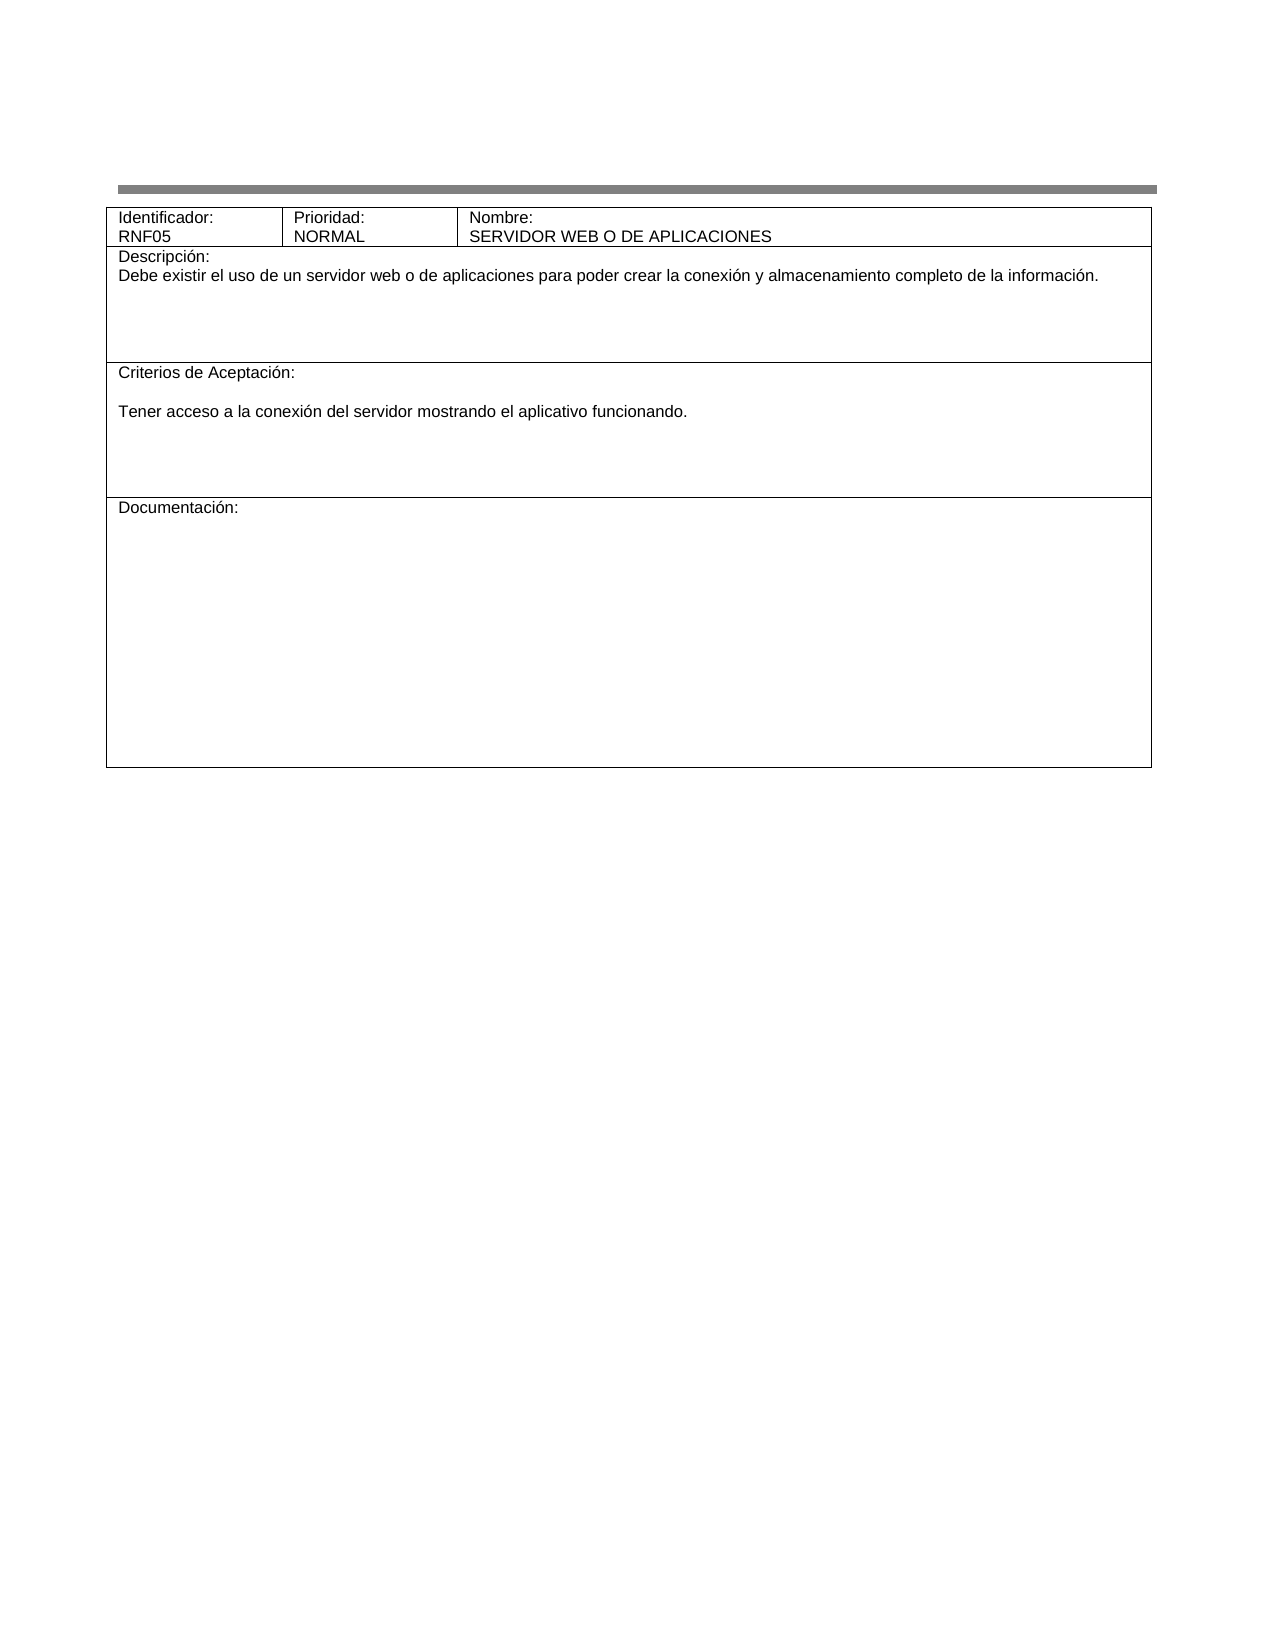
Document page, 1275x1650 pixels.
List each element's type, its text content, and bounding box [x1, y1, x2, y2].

table_header Prioridad: NORMAL [283, 208, 457, 246]
table_cell Criterios de Aceptación: Tener acceso a la conexión del servidor mostrando el aplicativo funcionando. [107, 363, 1151, 497]
table_header Identificador: RNF05 [107, 208, 282, 246]
table_header Nombre: SERVIDOR WEB O DE APLICACIONES [458, 208, 1151, 246]
table_cell Descripción: Debe existir el uso de un servidor web o de aplicaciones para poder crear la conexión y almacenamiento completo de la información. [107, 247, 1151, 362]
table_cell Documentación: [107, 498, 1151, 767]
